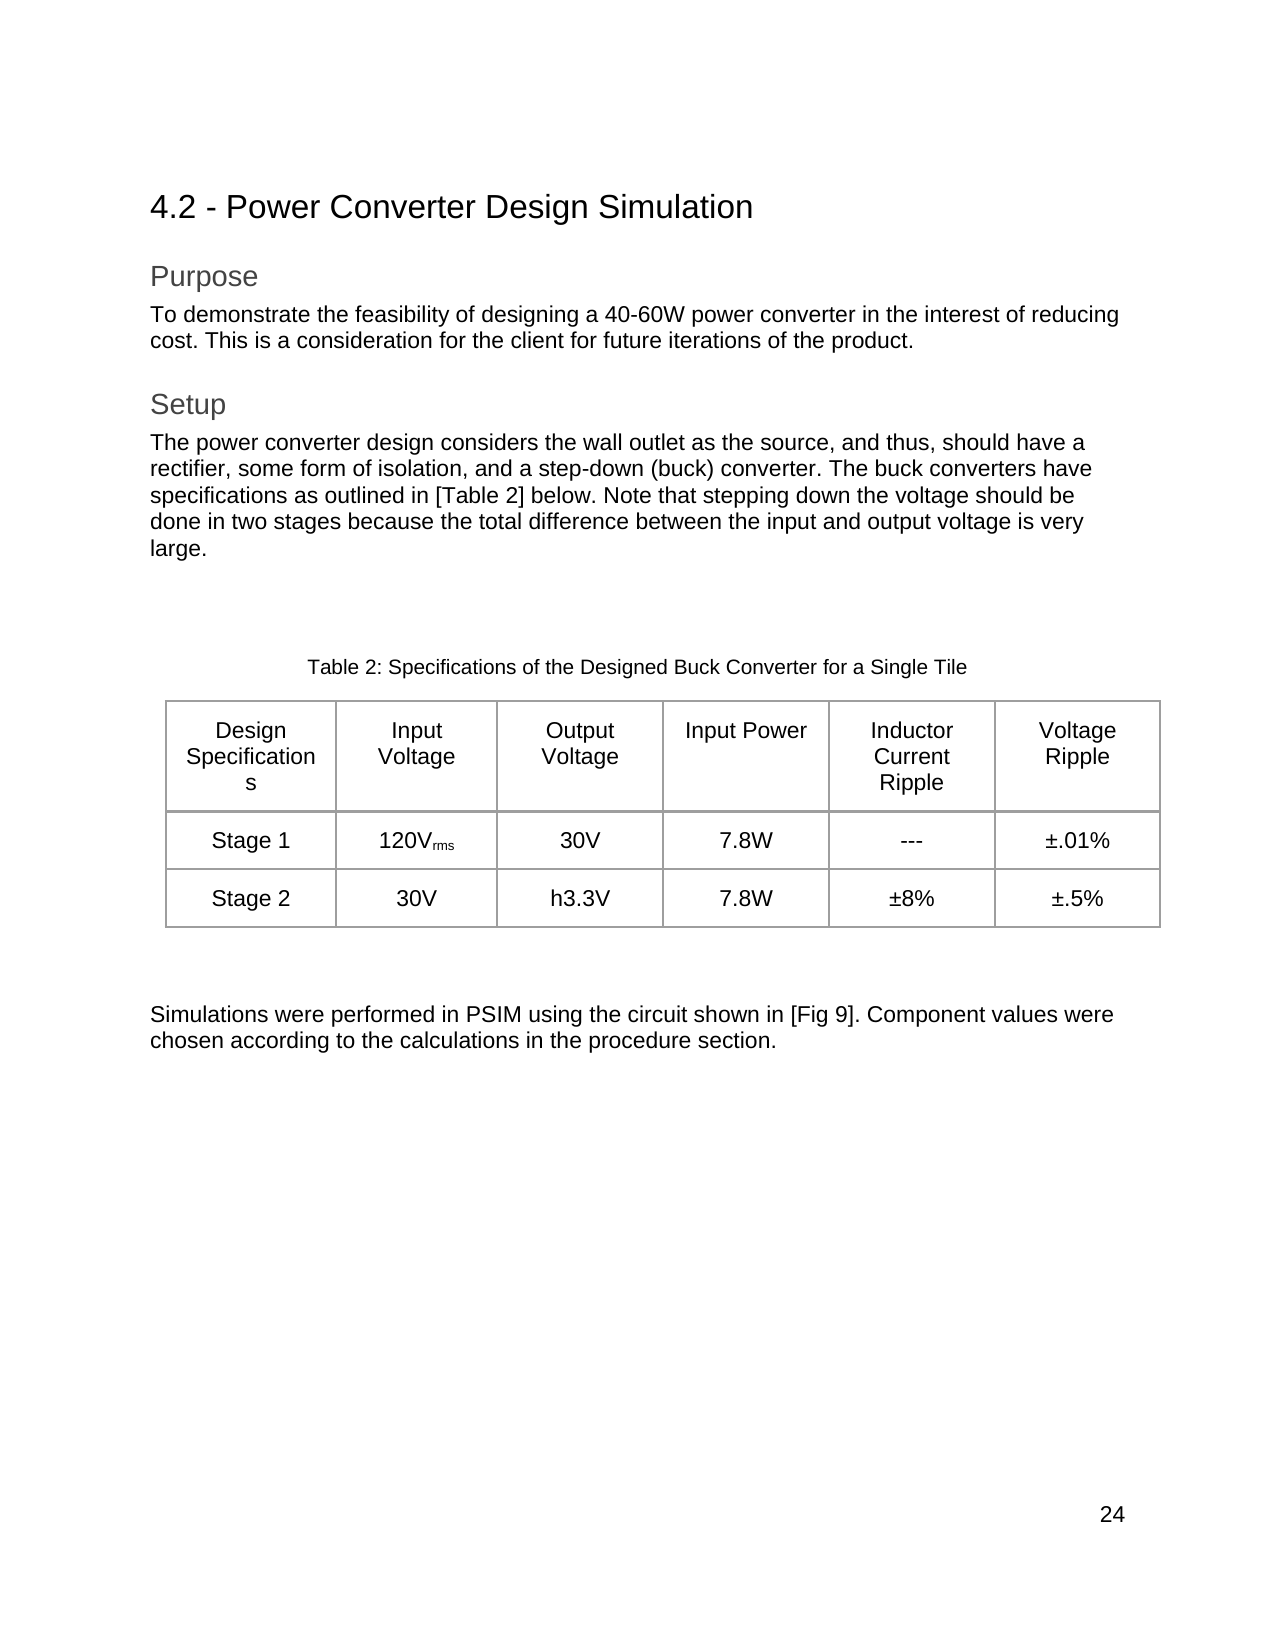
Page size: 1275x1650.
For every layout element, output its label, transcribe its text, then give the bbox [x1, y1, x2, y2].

text To demonstrate the feasibility of designing a 40-60W power converter in the interest of reducing cost. This is a consideration for the client for future iterations of the product. [150, 301, 1125, 354]
table_header Design Specifications [167, 702, 335, 810]
table_cell 7.8W [664, 813, 828, 868]
table_header Output Voltage [498, 702, 662, 810]
table_cell --- [830, 813, 994, 868]
table_cell h3.3V [498, 870, 662, 926]
table_cell 30V [498, 813, 662, 868]
subtitle Purpose [150, 259, 1125, 293]
table_cell ±8% [830, 870, 994, 926]
table_cell 30V [337, 870, 496, 926]
subtitle 4.2 - Power Converter Design Simulation [150, 187, 1125, 226]
table_cell 7.8W [664, 870, 828, 926]
table_header Inductor Current Ripple [830, 702, 994, 810]
table_header Input Power [664, 702, 828, 810]
table_cell ±.5% [996, 870, 1159, 926]
table_cell ±.01% [996, 813, 1159, 868]
table_header Voltage Ripple [996, 702, 1159, 810]
subtitle Setup [150, 387, 1125, 421]
table_header Input Voltage [337, 702, 496, 810]
text Simulations were performed in PSIM using the circuit shown in [Fig 9]. Component values were chosen according to the calculations in the procedure section. [150, 1001, 1125, 1054]
table_cell 120Vrms [337, 813, 496, 868]
table_cell Stage 1 [167, 813, 335, 868]
text The power converter design considers the wall outlet as the source, and thus, should have a rectifier, some form of isolation, and a step-down (buck) converter. The buck converters have specifications as outlined in [Table 2] below. Note that stepping down the voltage should be done in two stages because the total difference between the input and output voltage is very large. [150, 429, 1125, 561]
table_cell Stage 2 [167, 870, 335, 926]
